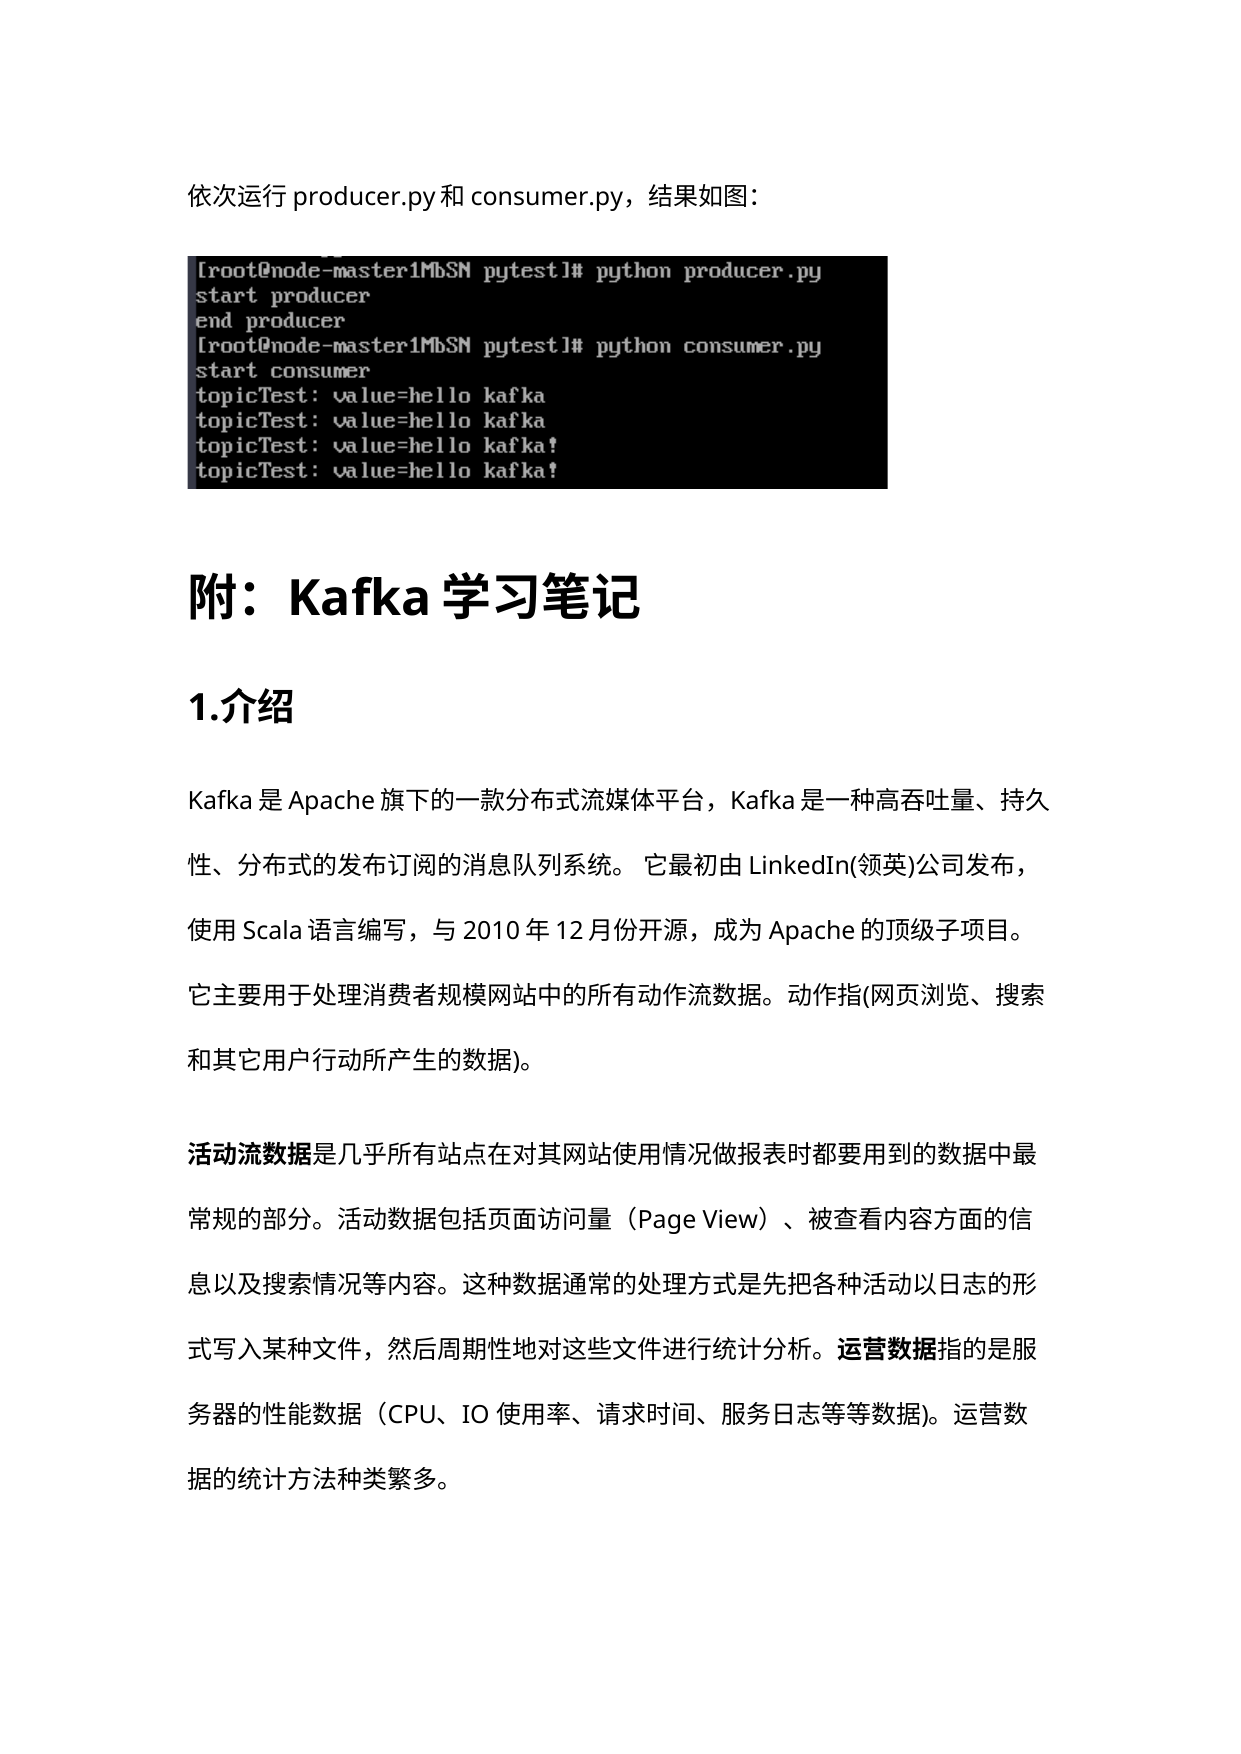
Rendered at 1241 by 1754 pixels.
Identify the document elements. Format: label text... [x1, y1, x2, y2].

text Kafka是Apache旗下的一款分布式流媒体平台，Kafka是一种高吞吐量、持久性、分布式的发布订阅的消息队列系统。 它最初由LinkedIn(领英)公司发布，使用Scala语言编写，与2010年12月份开源，成为Apache的顶级子项目。 它主要用于处理消费者规模网站中的所有动作流数据。动作指(网页浏览、搜索和其它用户行动所产生的数据)。 [187, 766, 1053, 1091]
picture [187, 256, 888, 489]
text 依次运行producer.py和consumer.py，结果如图： [187, 162, 1053, 227]
text 1.介绍 [187, 672, 1053, 737]
text 附：Kafka学习笔记 [187, 545, 1053, 643]
text 活动流数据是几乎所有站点在对其网站使用情况做报表时都要用到的数据中最常规的部分。活动数据包括页面访问量（Page View）、被查看内容方面的信息以及搜索情况等内容。这种数据通常的处理方式是先把各种活动以日志的形式写入某种文件，然后周期性地对这些文件进行统计分析。运营数据指的是服务器的性能数据（CPU、IO 使用率、请求时间、服务日志等等数据)。运营数据的统计方法种类繁多。 [187, 1120, 1053, 1510]
